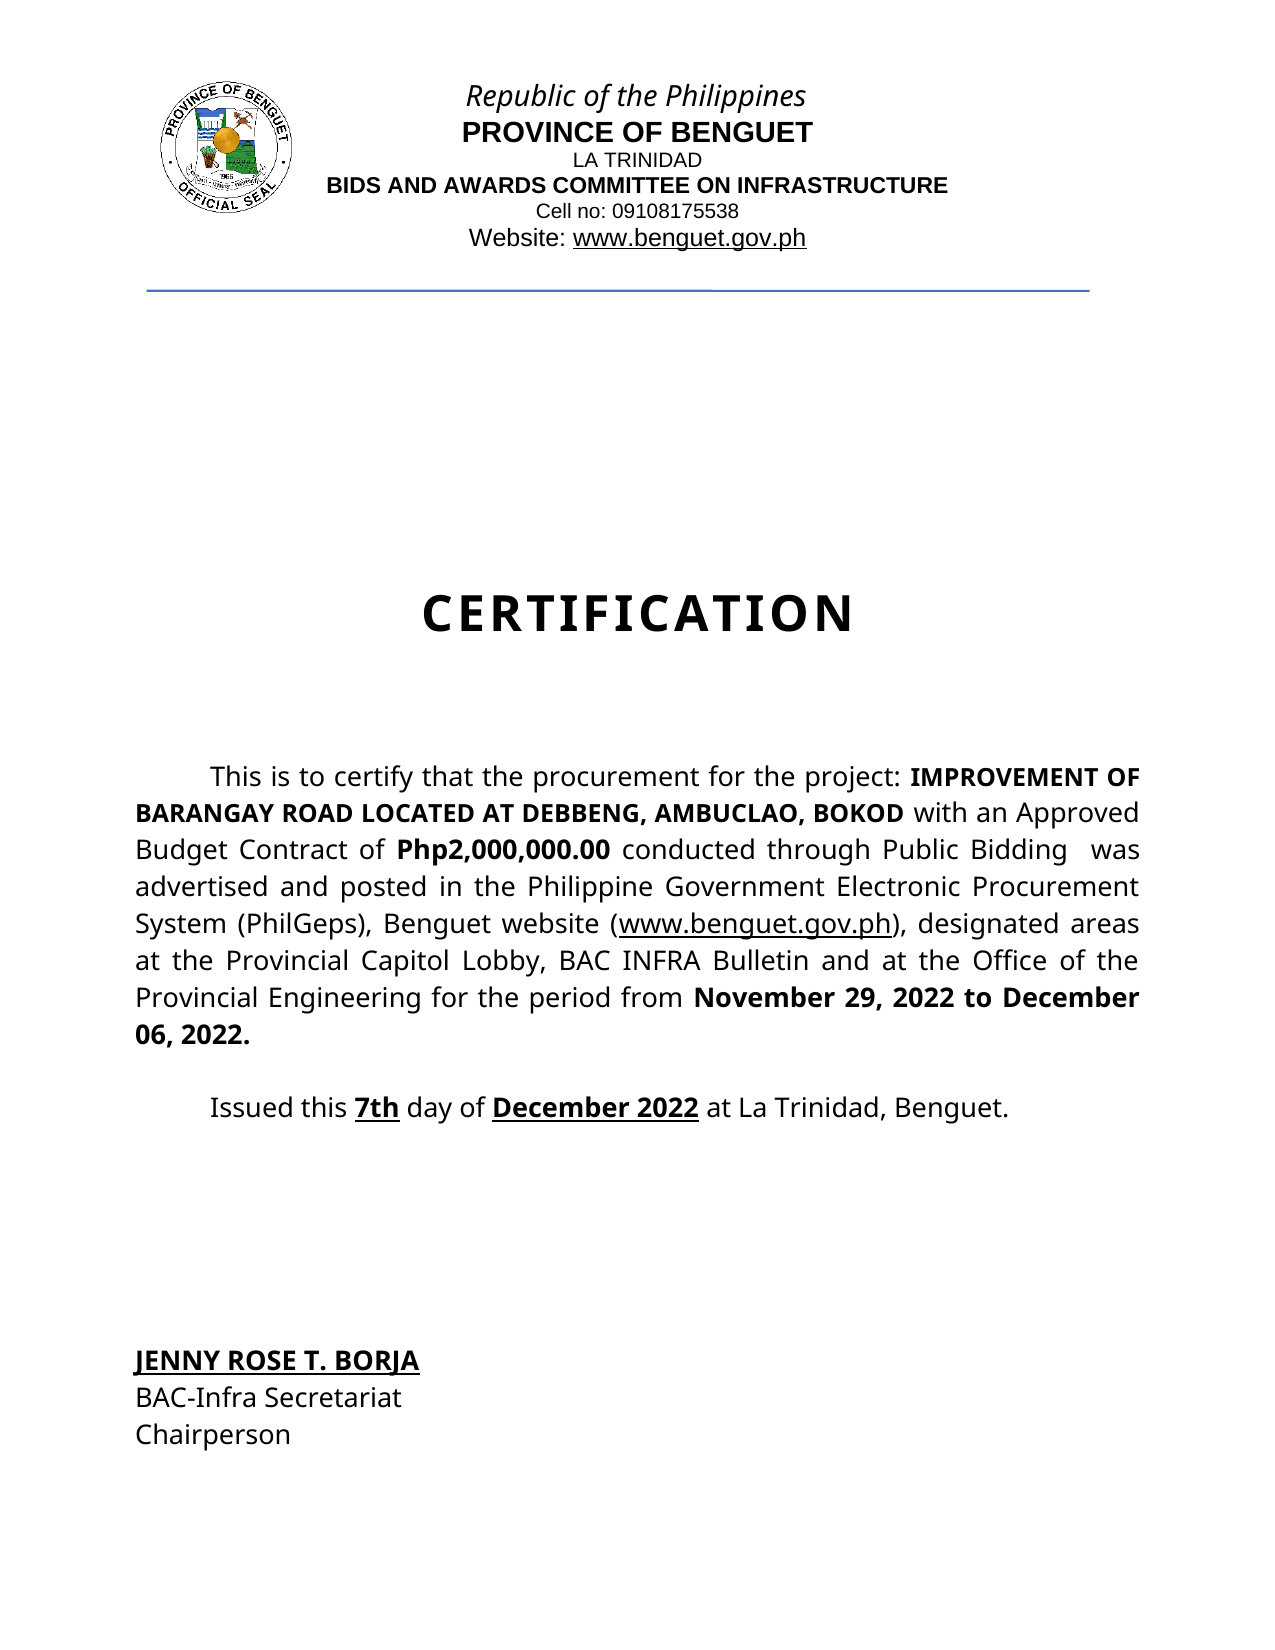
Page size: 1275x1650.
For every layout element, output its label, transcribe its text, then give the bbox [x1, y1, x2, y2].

picture [156, 77, 296, 217]
text JENNY ROSE T. BORJA [135, 1341, 1140, 1378]
text BAC-Infra Secretariat [135, 1378, 1140, 1415]
text Chairperson [135, 1415, 1140, 1452]
subtitle CERTIFICATION [135, 578, 1140, 646]
text This is to certify that the procurement for the project: IMPROVEMENT OF BARANGAY ROAD LOCATED AT DEBBENG, AMBUCLAO, BOKOD with an Approved Budget Contract of Php2,000,000.00 conducted through Public Bidding was advertised and posted in the Philippine Government Electronic Procurement System (PhilGeps), Benguet website (www.benguet.gov.ph), designated areas at the Provincial Capitol Lobby, BAC INFRA Bulletin and at the Office of the Provincial Engineering for the period from November 29, 2022 to December 06, 2022. [135, 757, 1140, 1052]
text Issued this 7th day of December 2022 at La Trinidad, Benguet. [135, 1089, 1140, 1126]
